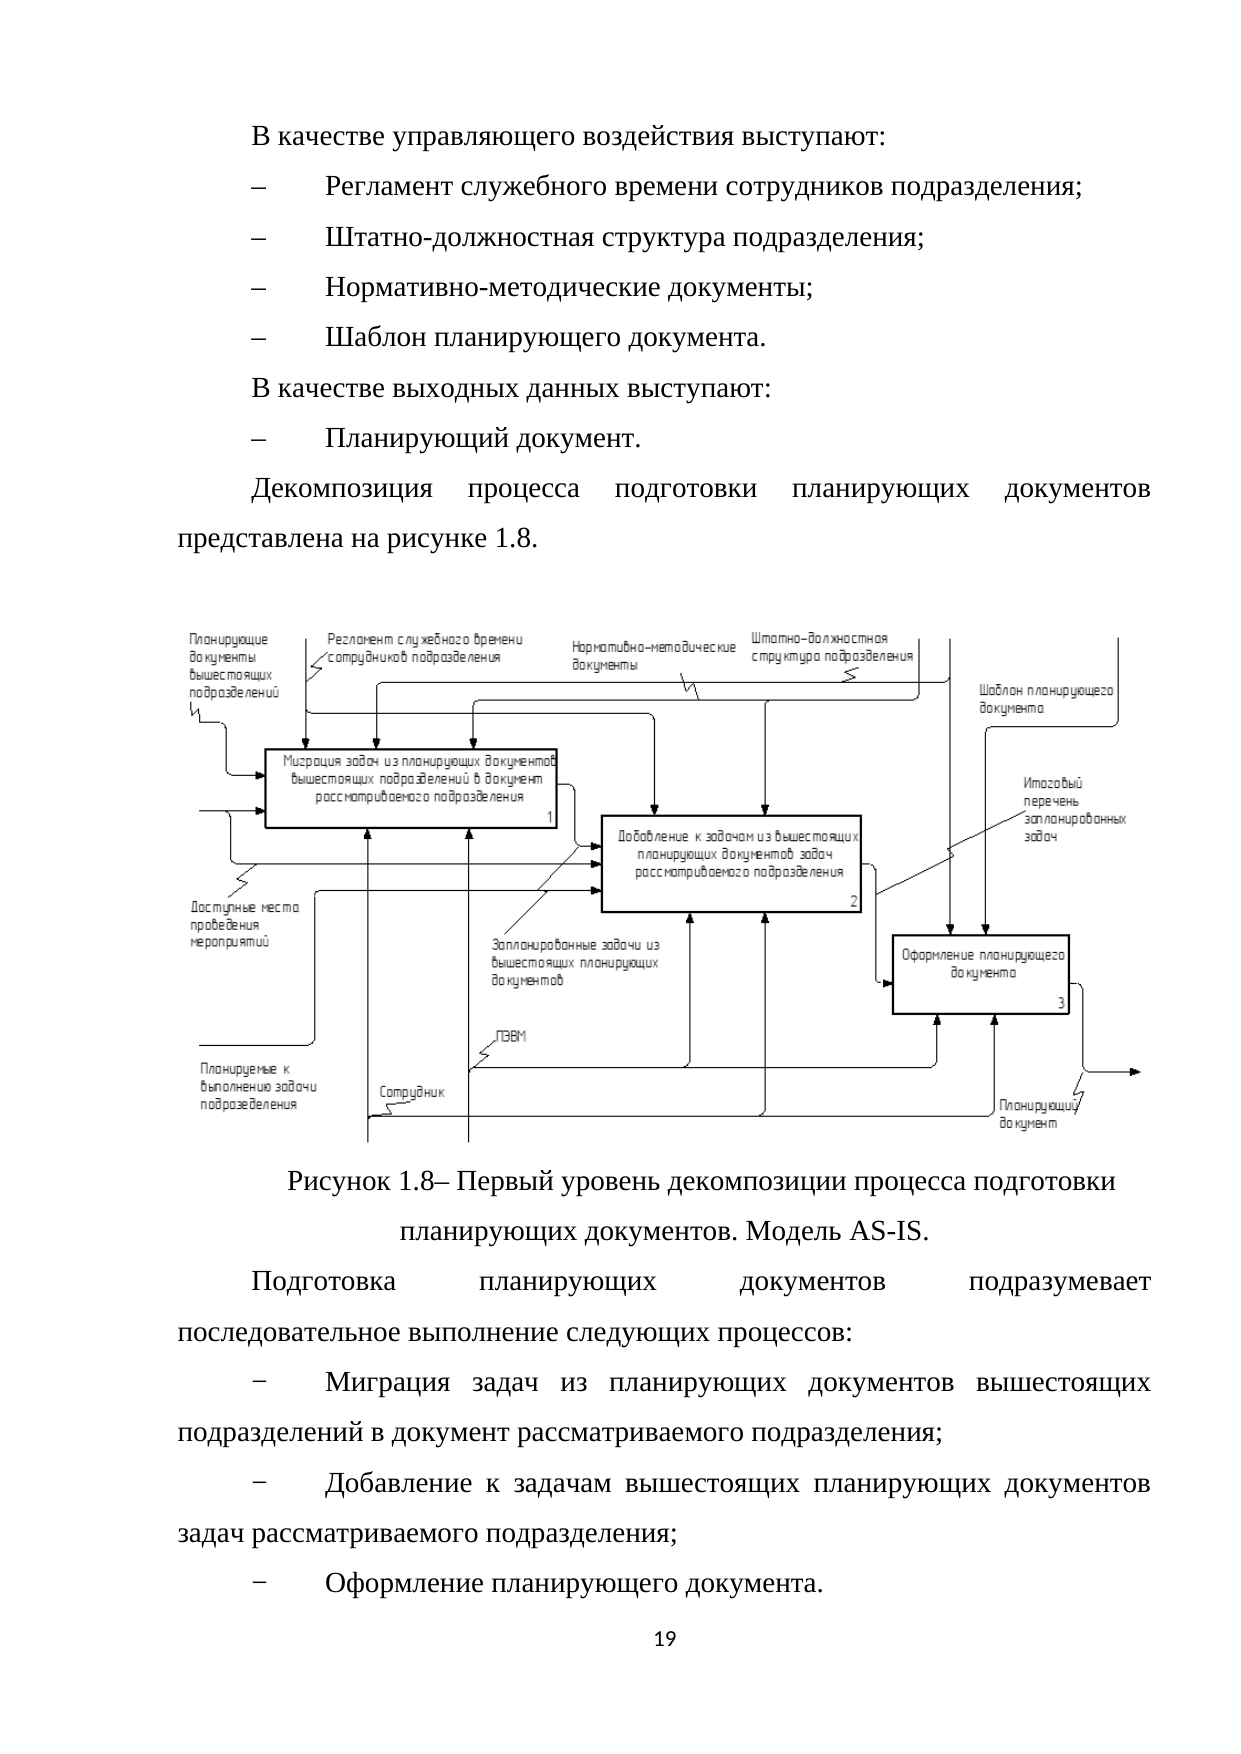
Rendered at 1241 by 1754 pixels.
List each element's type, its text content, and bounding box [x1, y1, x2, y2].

text Рисунок 1.8– Первый уровень декомпозиции процесса подготовки планирующих документов. Модель AS-IS. [177, 1163, 1152, 1247]
list Миграция задач из планирующих документов вышестоящих подразделений в документ рассматриваемого подразделения; [177, 1364, 1152, 1448]
list Нормативно-методические документы; [177, 269, 1152, 303]
list Штатно-должностная структура подразделения; [177, 219, 1152, 252]
list Оформление планирующего документа. [177, 1565, 1152, 1599]
list Добавление к задачам вышестоящих планирующих документов задач рассматриваемого подразделения; [177, 1465, 1152, 1548]
text В качестве выходных данных выступают: [177, 370, 1152, 403]
text В качестве управляющего воздействия выступают: [177, 118, 1152, 152]
list Планирующий документ. [177, 420, 1152, 453]
picture [177, 621, 1152, 1149]
list Регламент служебного времени сотрудников подразделения; [177, 168, 1152, 202]
text Подготовка планирующих документов подразумевает последовательное выполнение следующих процессов: [177, 1263, 1152, 1347]
list Шаблон планирующего документа. [177, 319, 1152, 353]
text Декомпозиция процесса подготовки планирующих документов представлена на рисунке 1.8. [177, 470, 1152, 554]
